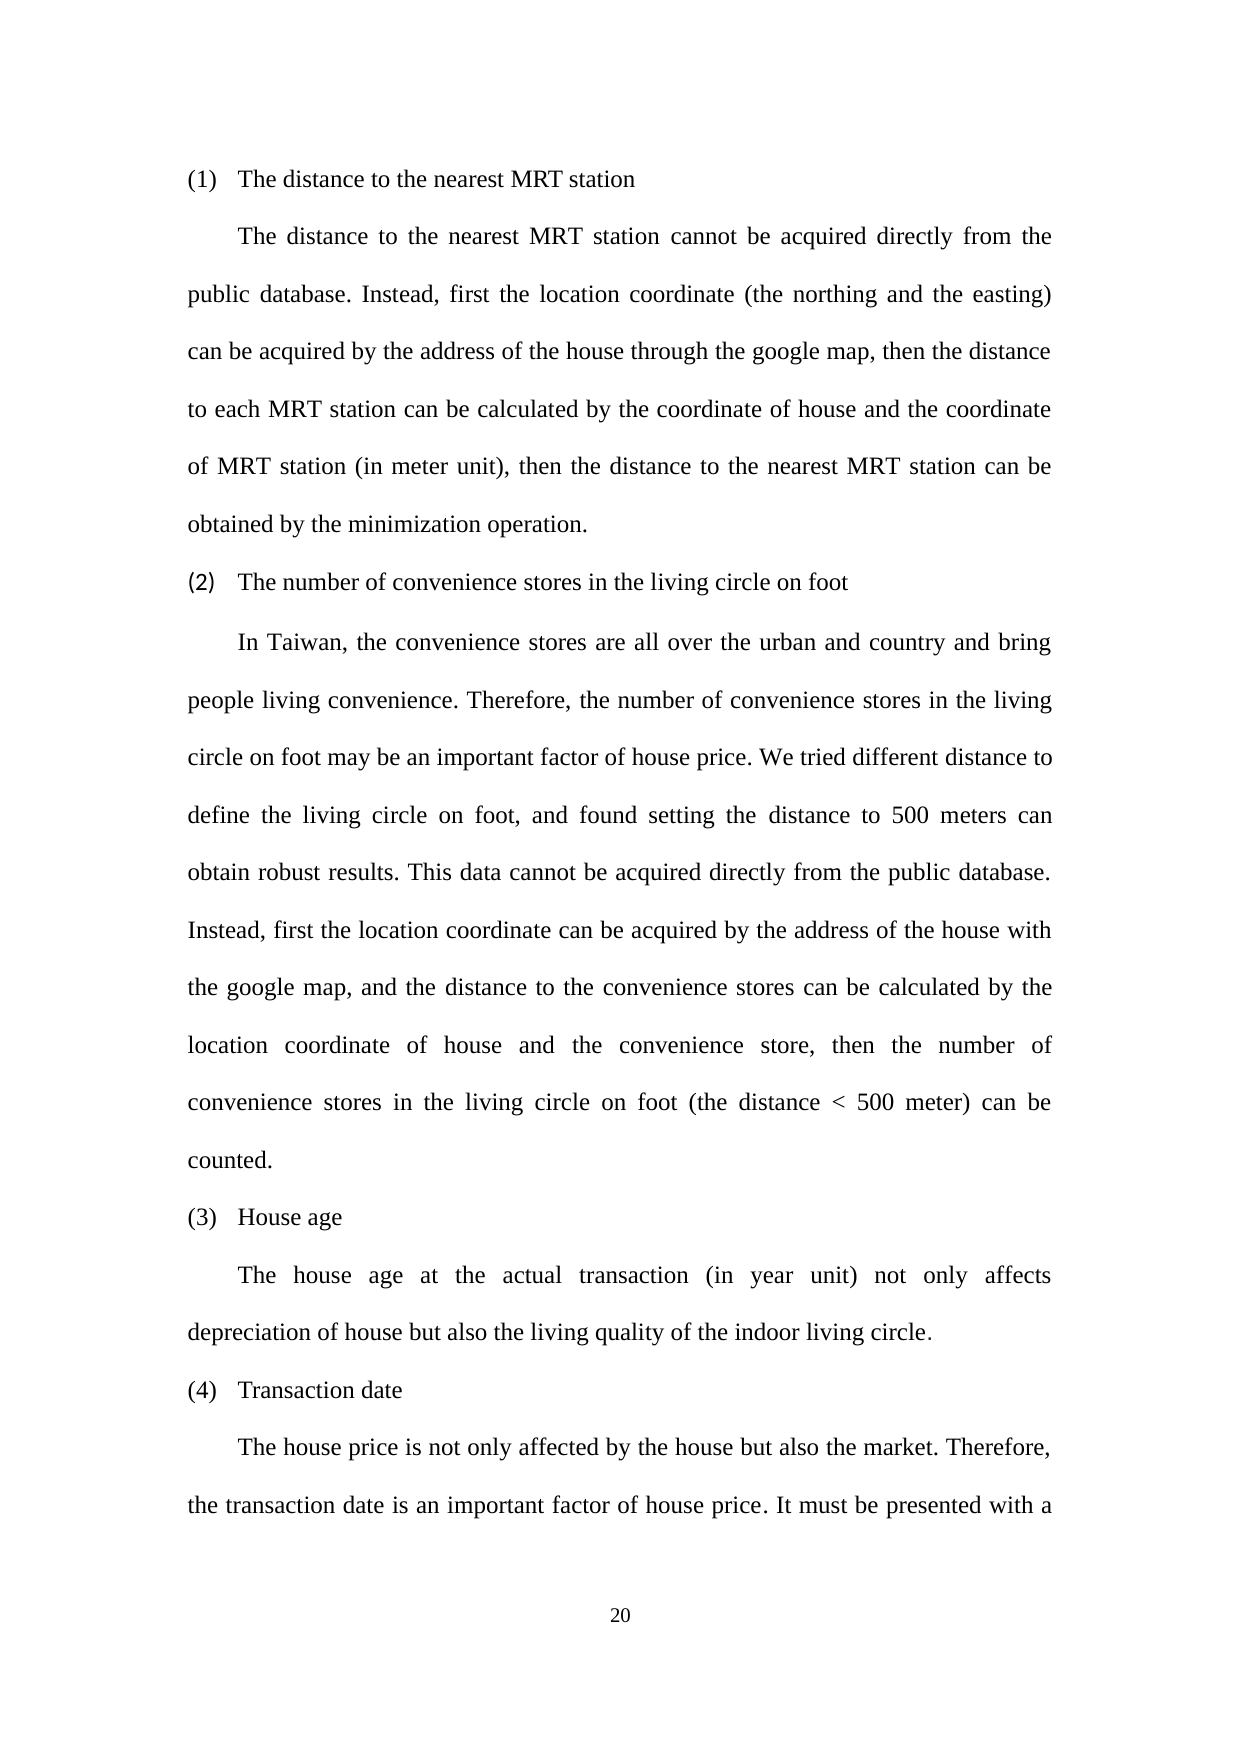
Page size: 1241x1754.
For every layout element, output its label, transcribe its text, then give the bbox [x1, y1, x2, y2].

list Transaction date [187, 1375, 1053, 1404]
list House age [187, 1202, 1053, 1231]
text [187, 1432, 1053, 1519]
list The number of convenience stores in the living circle on foot [187, 566, 1053, 597]
text The house age at the actual transaction (in year unit) not only affects depreciation of house but also the living quality of the indoor living circle. [187, 1260, 1053, 1346]
text In Taiwan, the convenience stores are all over the urban and country and bring people living convenience. Therefore, the number of convenience stores in the living circle on foot may be an important factor of house price. We tried different distance to define the living circle on foot, and found setting the distance to 500 meters can obtain robust results. This data cannot be acquired directly from the public database. Instead, first the location coordinate can be acquired by the address of the house with the google map, and the distance to the convenience stores can be calculated by the location coordinate of house and the convenience store, then the number of convenience stores in the living circle on foot (the distance < 500 meter) can be counted. [187, 627, 1053, 1173]
text The distance to the nearest MRT station cannot be acquired directly from the public database. Instead, first the location coordinate (the northing and the easting) can be acquired by the address of the house through the google map, then the distance to each MRT station can be calculated by the coordinate of house and the coordinate of MRT station (in meter unit), then the distance to the nearest MRT station can be obtained by the minimization operation. [187, 221, 1053, 537]
list The distance to the nearest MRT station [187, 164, 1053, 192]
